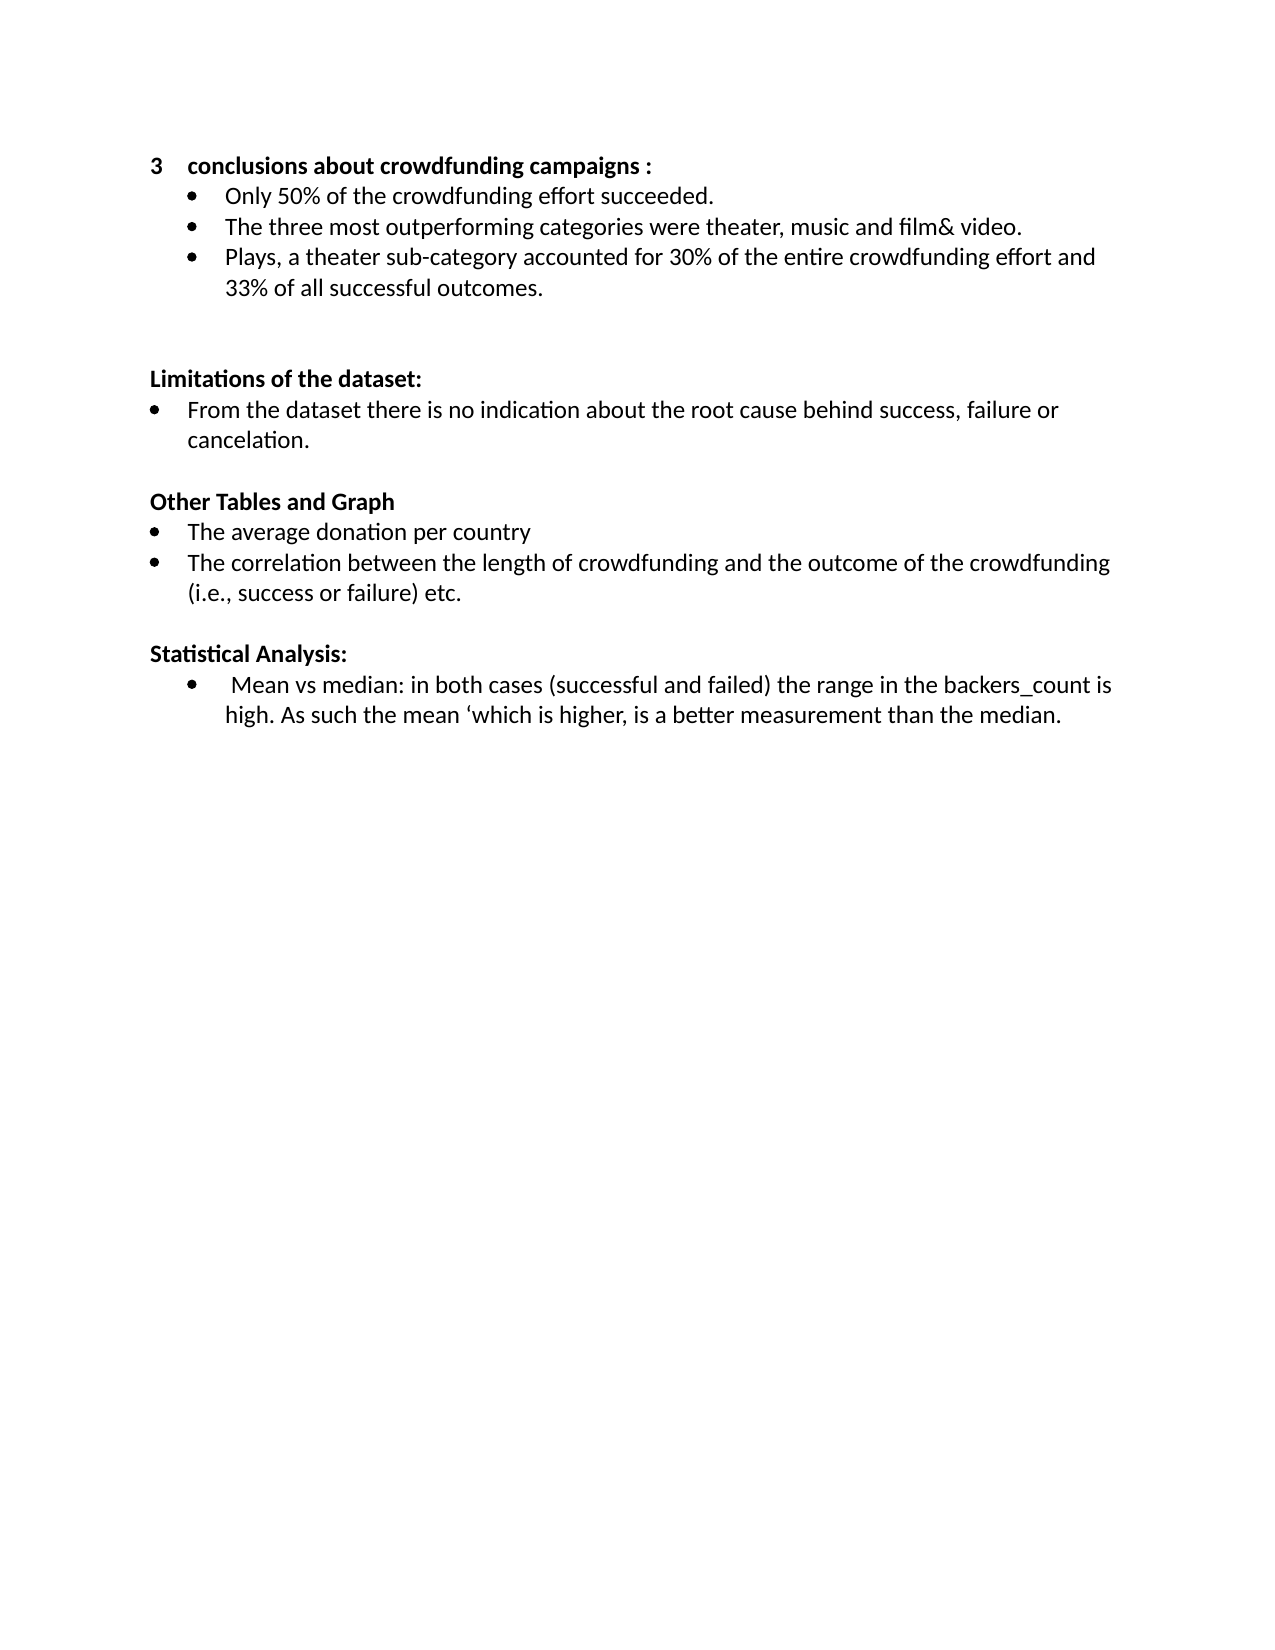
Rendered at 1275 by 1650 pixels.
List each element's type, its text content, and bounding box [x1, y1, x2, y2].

text Other Tables and Graph [150, 486, 1125, 516]
list conclusions about crowdfunding campaigns : [150, 150, 1125, 181]
list The average donation per country [150, 516, 1125, 547]
list The three most outperforming categories were theater, music and film& video. [187, 211, 1125, 242]
text Statistical Analysis: [150, 638, 1125, 669]
list Plays, a theater sub-category accounted for 30% of the entire crowdfunding effort and 33% of all successful outcomes. [187, 242, 1125, 303]
list From the dataset there is no indication about the root cause behind success, failure or cancelation. [150, 394, 1125, 455]
list Only 50% of the crowdfunding effort succeeded. [187, 181, 1125, 211]
text Limitations of the dataset: [150, 364, 1125, 394]
list Mean vs median: in both cases (successful and failed) the range in the backers_count is high. As such the mean ‘which is higher, is a better measurement than the median. [187, 669, 1125, 730]
list The correlation between the length of crowdfunding and the outcome of the crowdfunding (i.e., success or failure) etc. [150, 547, 1125, 608]
